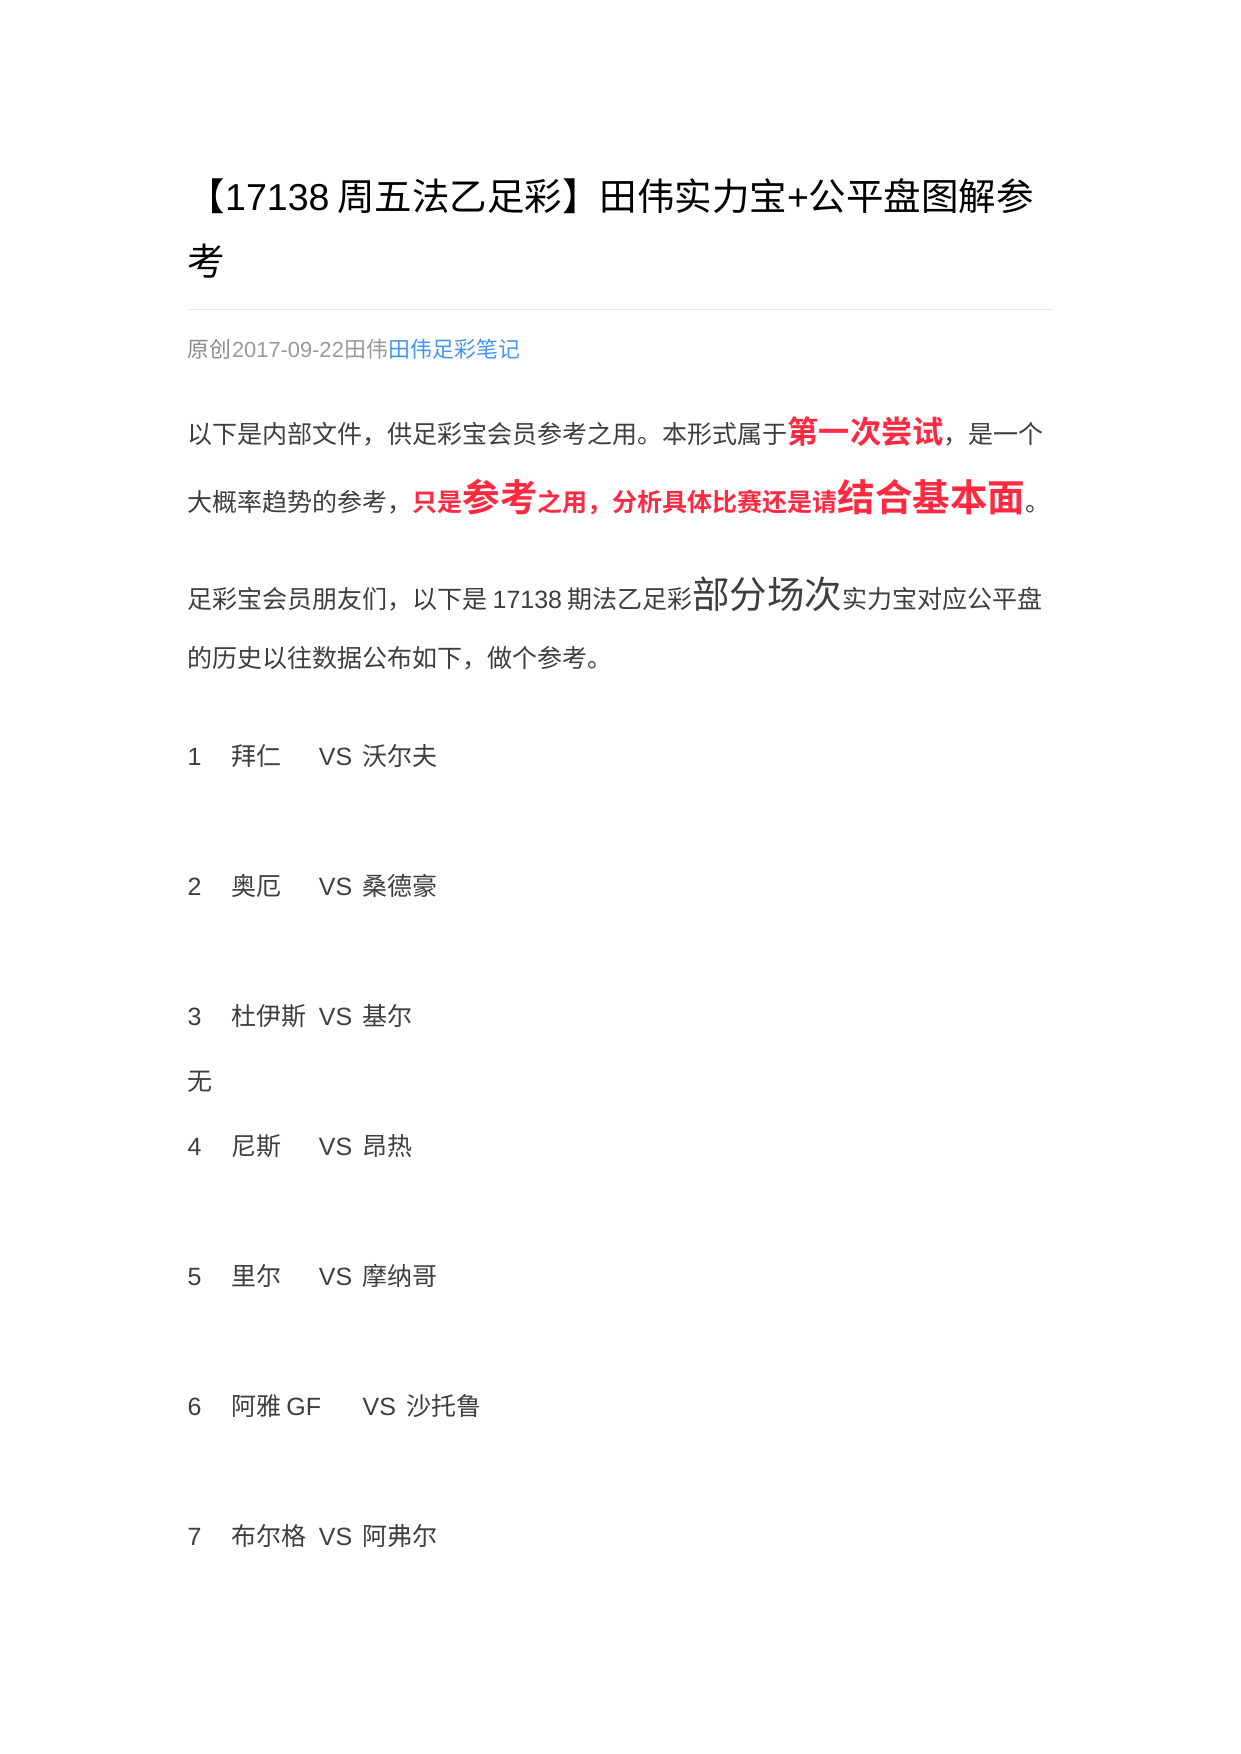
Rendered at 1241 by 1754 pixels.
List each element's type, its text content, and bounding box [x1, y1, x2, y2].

text 足彩宝会员朋友们，以下是17138期法乙足彩部分场次实力宝对应公平盘的历史以往数据公布如下，做个参考。 [187, 559, 1053, 689]
text 6 阿雅GF VS 沙托鲁 [187, 1372, 1053, 1437]
text 7 布尔格 VS 阿弗尔 [187, 1502, 1053, 1567]
text 以下是内部文件，供足彩宝会员参考之用。本形式属于第一次尝试，是一个大概率趋势的参考，只是参考之用，分析具体比赛还是请结合基本面。 [187, 397, 1053, 527]
text 5 里尔 VS 摩纳哥 [187, 1242, 1053, 1307]
text 3 杜伊斯 VS 基尔 [187, 982, 1053, 1047]
text 无 [187, 1047, 1053, 1112]
text 【17138周五法乙足彩】田伟实力宝+公平盘图解参考 [187, 162, 1053, 310]
text 2 奥厄 VS 桑德豪 [187, 852, 1053, 917]
text 4 尼斯 VS 昂热 [187, 1112, 1053, 1177]
text 1 拜仁 VS 沃尔夫 [187, 722, 1053, 787]
text 原创 2017-09-22 田伟 田伟足彩笔记 [187, 332, 1053, 364]
